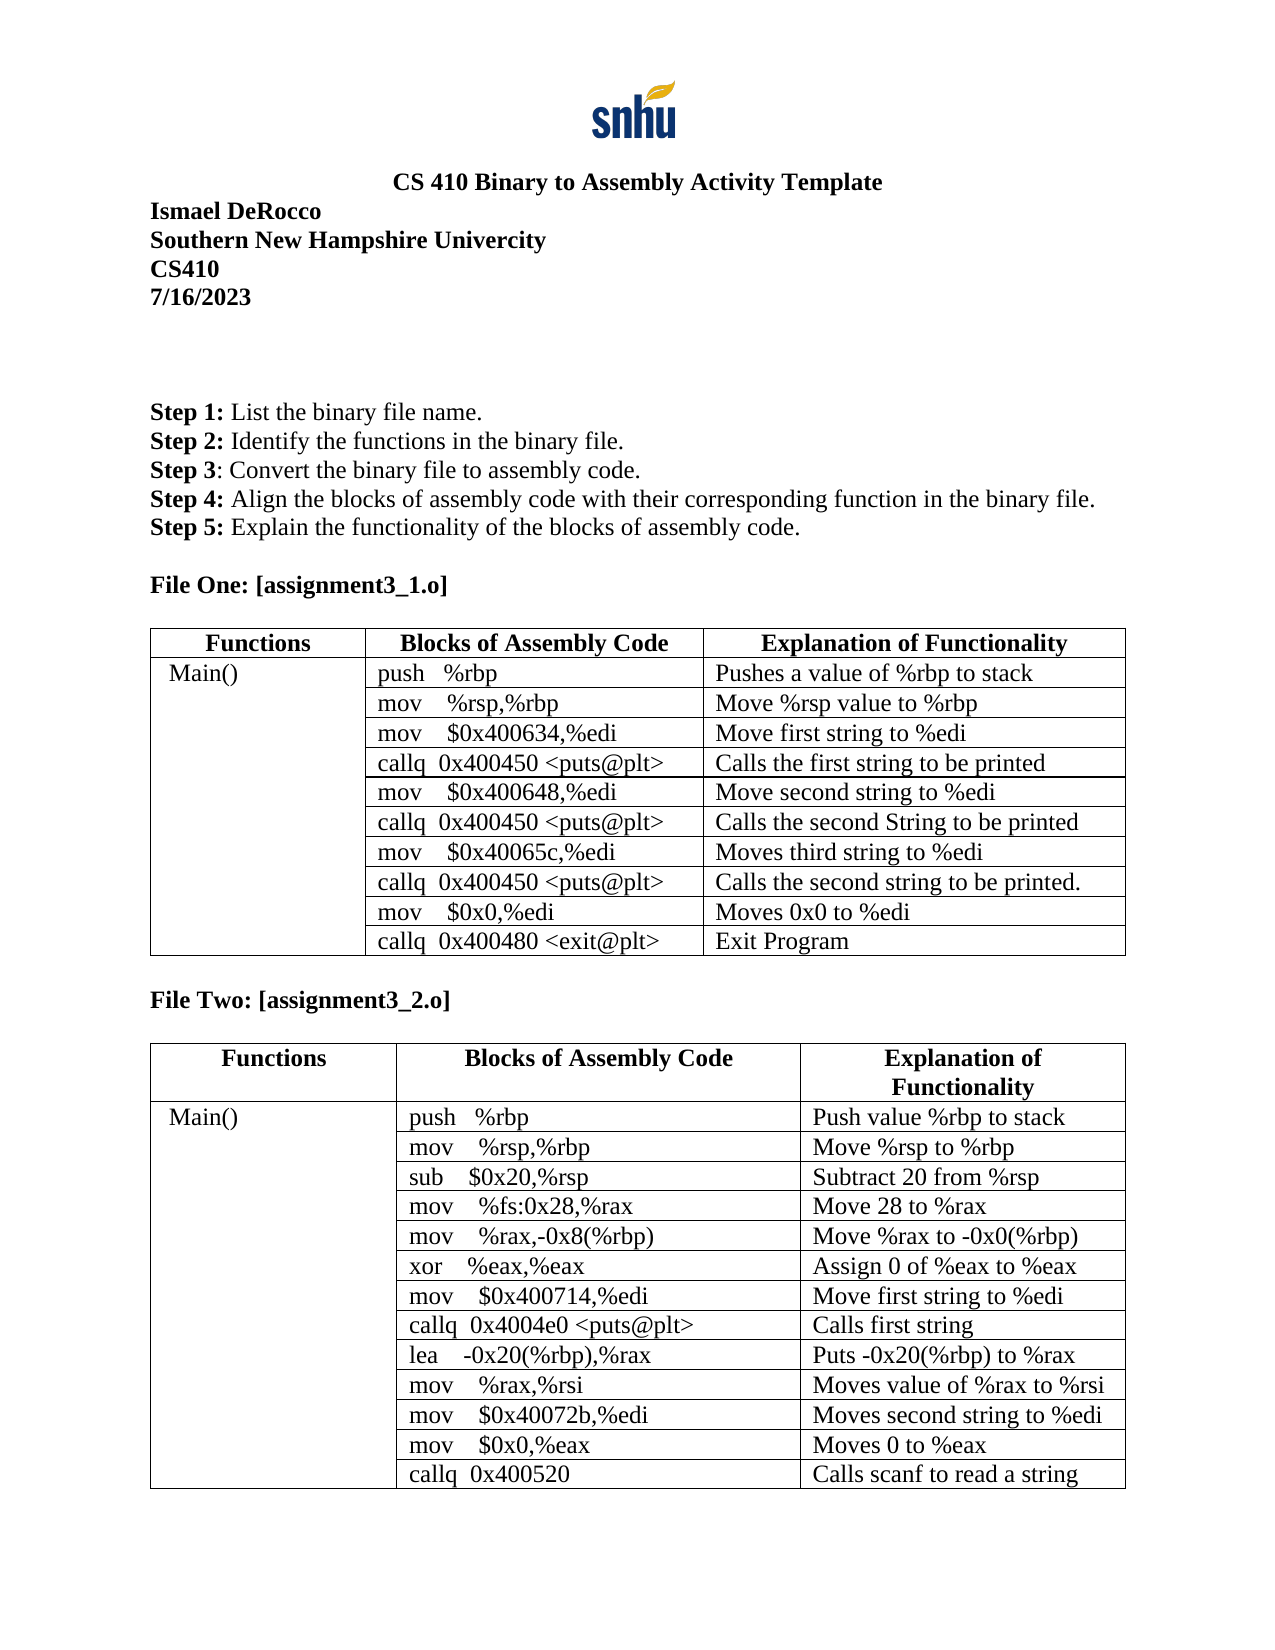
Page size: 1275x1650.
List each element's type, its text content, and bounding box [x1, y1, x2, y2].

table_cell callq 0x400450 <puts@plt> [366, 748, 703, 776]
table_cell mov $0x40065c,%edi [366, 837, 703, 866]
table_cell mov $0x400648,%edi [366, 778, 703, 806]
table_cell callq 0x400450 <puts@plt> [366, 867, 703, 896]
table_cell Calls first string [801, 1311, 1125, 1339]
subtitle File One: [assignment3_1.o] [150, 570, 1125, 599]
picture [573, 75, 702, 147]
table_cell mov $0x400714,%edi [397, 1281, 800, 1309]
table_cell Move %rsp value to %rbp [704, 688, 1125, 717]
table_cell Assign 0 of %eax to %eax [801, 1251, 1125, 1280]
table_cell mov %rsp,%rbp [366, 688, 703, 717]
table_cell Exit Program [704, 926, 1125, 955]
subtitle File Two: [assignment3_2.o] [150, 985, 1125, 1014]
table_header Functions [151, 1044, 396, 1101]
subtitle CS 410 Binary to Assembly Activity Template [150, 167, 1125, 196]
table_cell Moves second string to %edi [801, 1400, 1125, 1429]
table_cell Calls the second string to be printed. [704, 867, 1125, 896]
table_cell Calls the first string to be printed [704, 748, 1125, 776]
table_header Explanation of Functionality [704, 629, 1125, 657]
table_cell mov $0x0,%eax [397, 1430, 800, 1458]
text Step 3: Convert the binary file to assembly code. [150, 455, 1125, 484]
table_cell Move first string to %edi [801, 1281, 1125, 1309]
table_cell mov %rax,-0x8(%rbp) [397, 1221, 800, 1250]
table_cell Move second string to %edi [704, 778, 1125, 806]
table_cell Puts -0x20(%rbp) to %rax [801, 1340, 1125, 1369]
table_cell Moves 0x0 to %edi [704, 897, 1125, 925]
table_cell callq 0x400450 <puts@plt> [366, 807, 703, 836]
table_cell lea -0x20(%rbp),%rax [397, 1340, 800, 1369]
text CS410 [150, 254, 1125, 282]
table_cell Calls scanf to read a string [801, 1460, 1125, 1488]
text 7/16/2023 [150, 282, 1125, 311]
table_cell callq 0x400480 <exit@plt> [366, 926, 703, 955]
table_cell mov $0x400634,%edi [366, 718, 703, 747]
table_cell Main() [151, 1102, 396, 1488]
table_cell mov $0x40072b,%edi [397, 1400, 800, 1429]
table_header Blocks of Assembly Code [397, 1044, 800, 1101]
table_cell mov %fs:0x28,%rax [397, 1191, 800, 1220]
table_cell Move %rsp to %rbp [801, 1132, 1125, 1161]
table_header Explanation of Functionality [801, 1044, 1125, 1101]
text Ismael DeRocco [150, 196, 1125, 225]
table_cell push %rbp [366, 658, 703, 687]
text Southern New Hampshire Univercity [150, 225, 1125, 254]
table_cell mov %rax,%rsi [397, 1370, 800, 1399]
table_cell mov %rsp,%rbp [397, 1132, 800, 1161]
table_cell Push value %rbp to stack [801, 1102, 1125, 1131]
text Step 5: Explain the functionality of the blocks of assembly code. [150, 512, 1125, 541]
table_cell Move first string to %edi [704, 718, 1125, 747]
table_header Functions [151, 629, 365, 657]
table_cell mov $0x0,%edi [366, 897, 703, 925]
table_cell Subtract 20 from %rsp [801, 1162, 1125, 1190]
table_cell Move %rax to -0x0(%rbp) [801, 1221, 1125, 1250]
table_cell push %rbp [397, 1102, 800, 1131]
table_cell xor %eax,%eax [397, 1251, 800, 1280]
table_cell Moves third string to %edi [704, 837, 1125, 866]
table_cell Move 28 to %rax [801, 1191, 1125, 1220]
text Step 2: Identify the functions in the binary file. [150, 426, 1125, 455]
table_cell Calls the second String to be printed [704, 807, 1125, 836]
table_cell callq 0x400520 <__isoc99_scanf@plt> [397, 1460, 800, 1488]
text Step 4: Align the blocks of assembly code with their corresponding function in the binary file. [150, 484, 1125, 512]
table_cell Moves value of %rax to %rsi [801, 1370, 1125, 1399]
table_header Blocks of Assembly Code [366, 629, 703, 657]
text Step 1: List the binary file name. [150, 397, 1125, 426]
table_cell callq 0x4004e0 <puts@plt> [397, 1311, 800, 1339]
table_cell sub $0x20,%rsp [397, 1162, 800, 1190]
table_cell Main() [151, 658, 365, 955]
table_cell Moves 0 to %eax [801, 1430, 1125, 1458]
table_cell Pushes a value of %rbp to stack [704, 658, 1125, 687]
